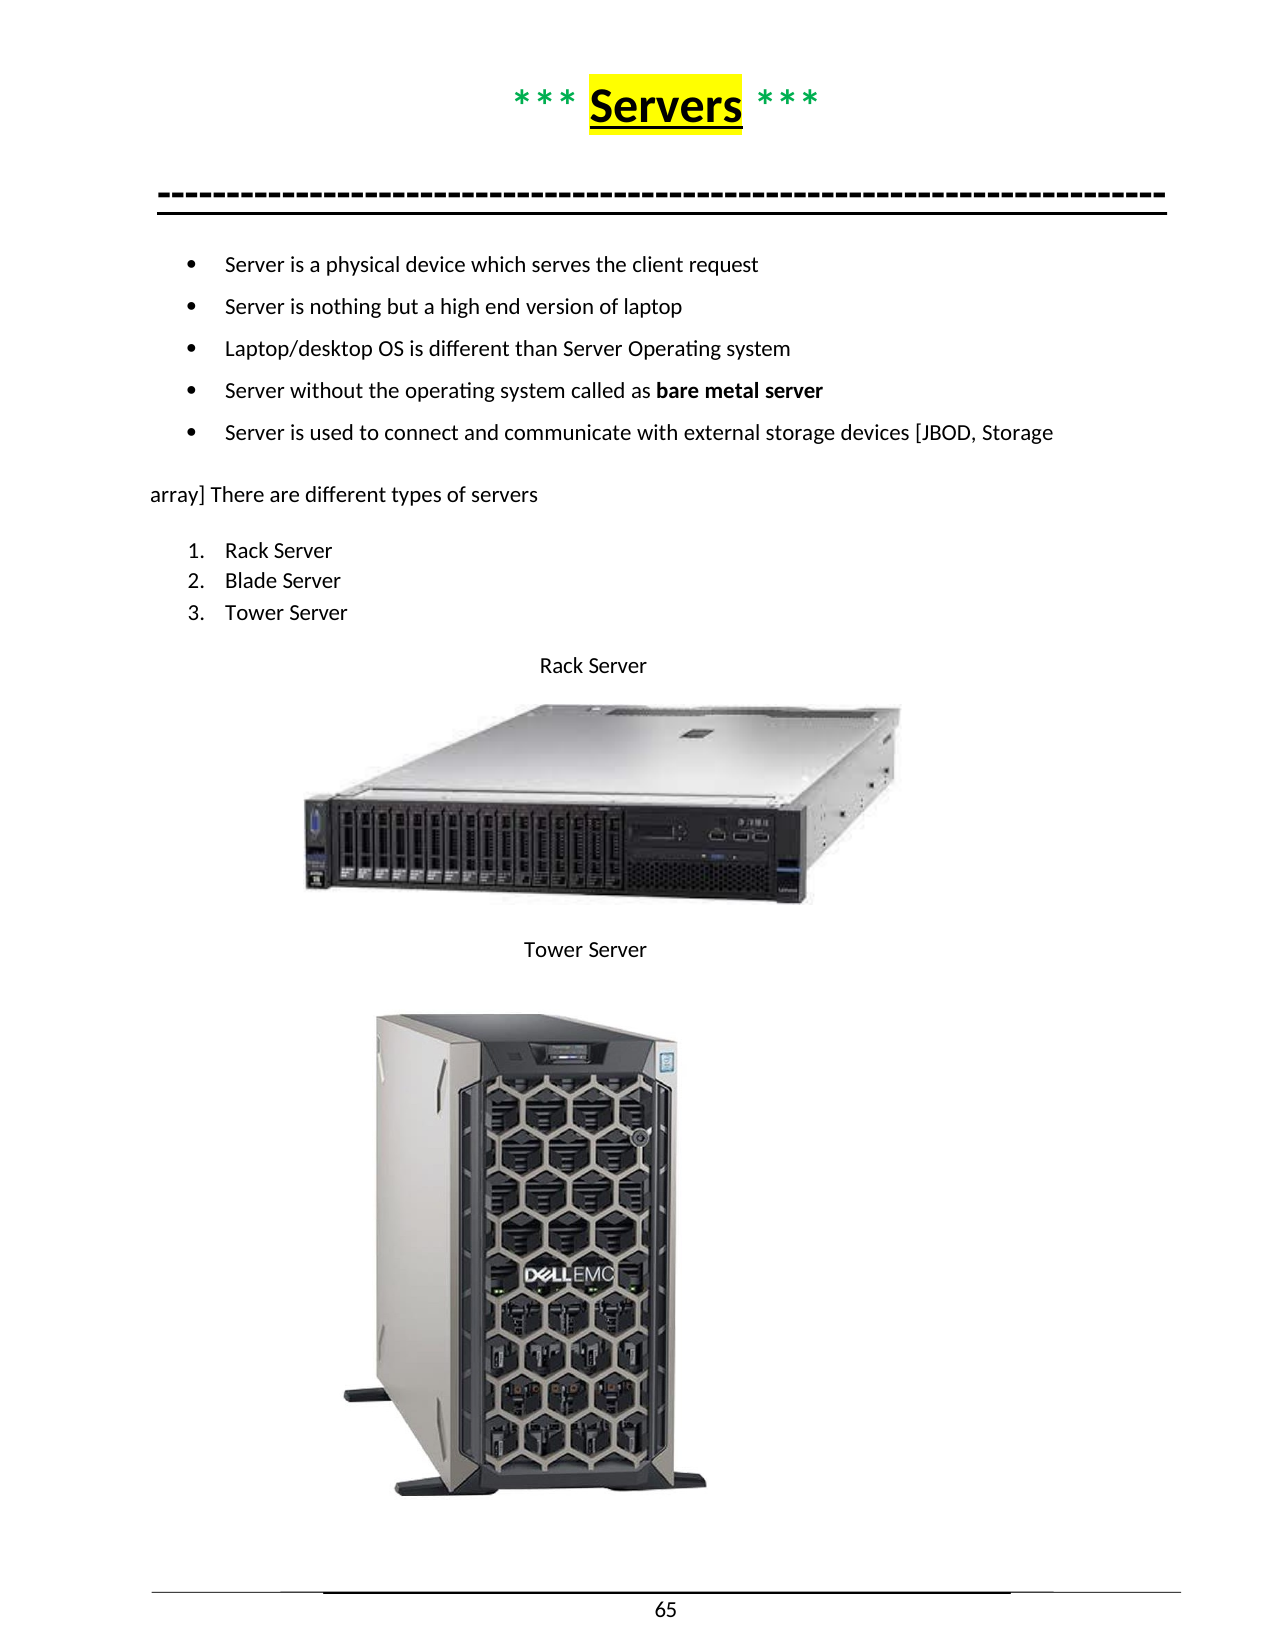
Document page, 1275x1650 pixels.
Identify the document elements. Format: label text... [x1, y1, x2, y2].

picture [151, 1586, 1182, 1594]
list Rack Server [187, 542, 1262, 562]
text *** Servers *** [142, 75, 589, 135]
list Tower Server [187, 598, 1262, 626]
list Server is a physical device which serves the client request [187, 250, 1262, 278]
text ------------------------------------------------------------------------- [134, 164, 1190, 220]
picture [303, 704, 902, 905]
list Server is used to connect and communicate with external storage devices [JBOD, Storage array] There are different types of servers [150, 418, 1114, 508]
list Blade Server [187, 566, 1262, 594]
list Laptop/desktop OS is different than Server Operating system [187, 334, 1262, 362]
list Server without the operating system called as bare metal server [187, 376, 1262, 404]
list Server is nothing but a high end version of laptop [187, 292, 1262, 320]
picture [339, 1009, 709, 1500]
text Tower Server [4, 935, 647, 963]
text Rack Server [4, 651, 647, 679]
text *** Servers *** [742, 75, 1190, 135]
